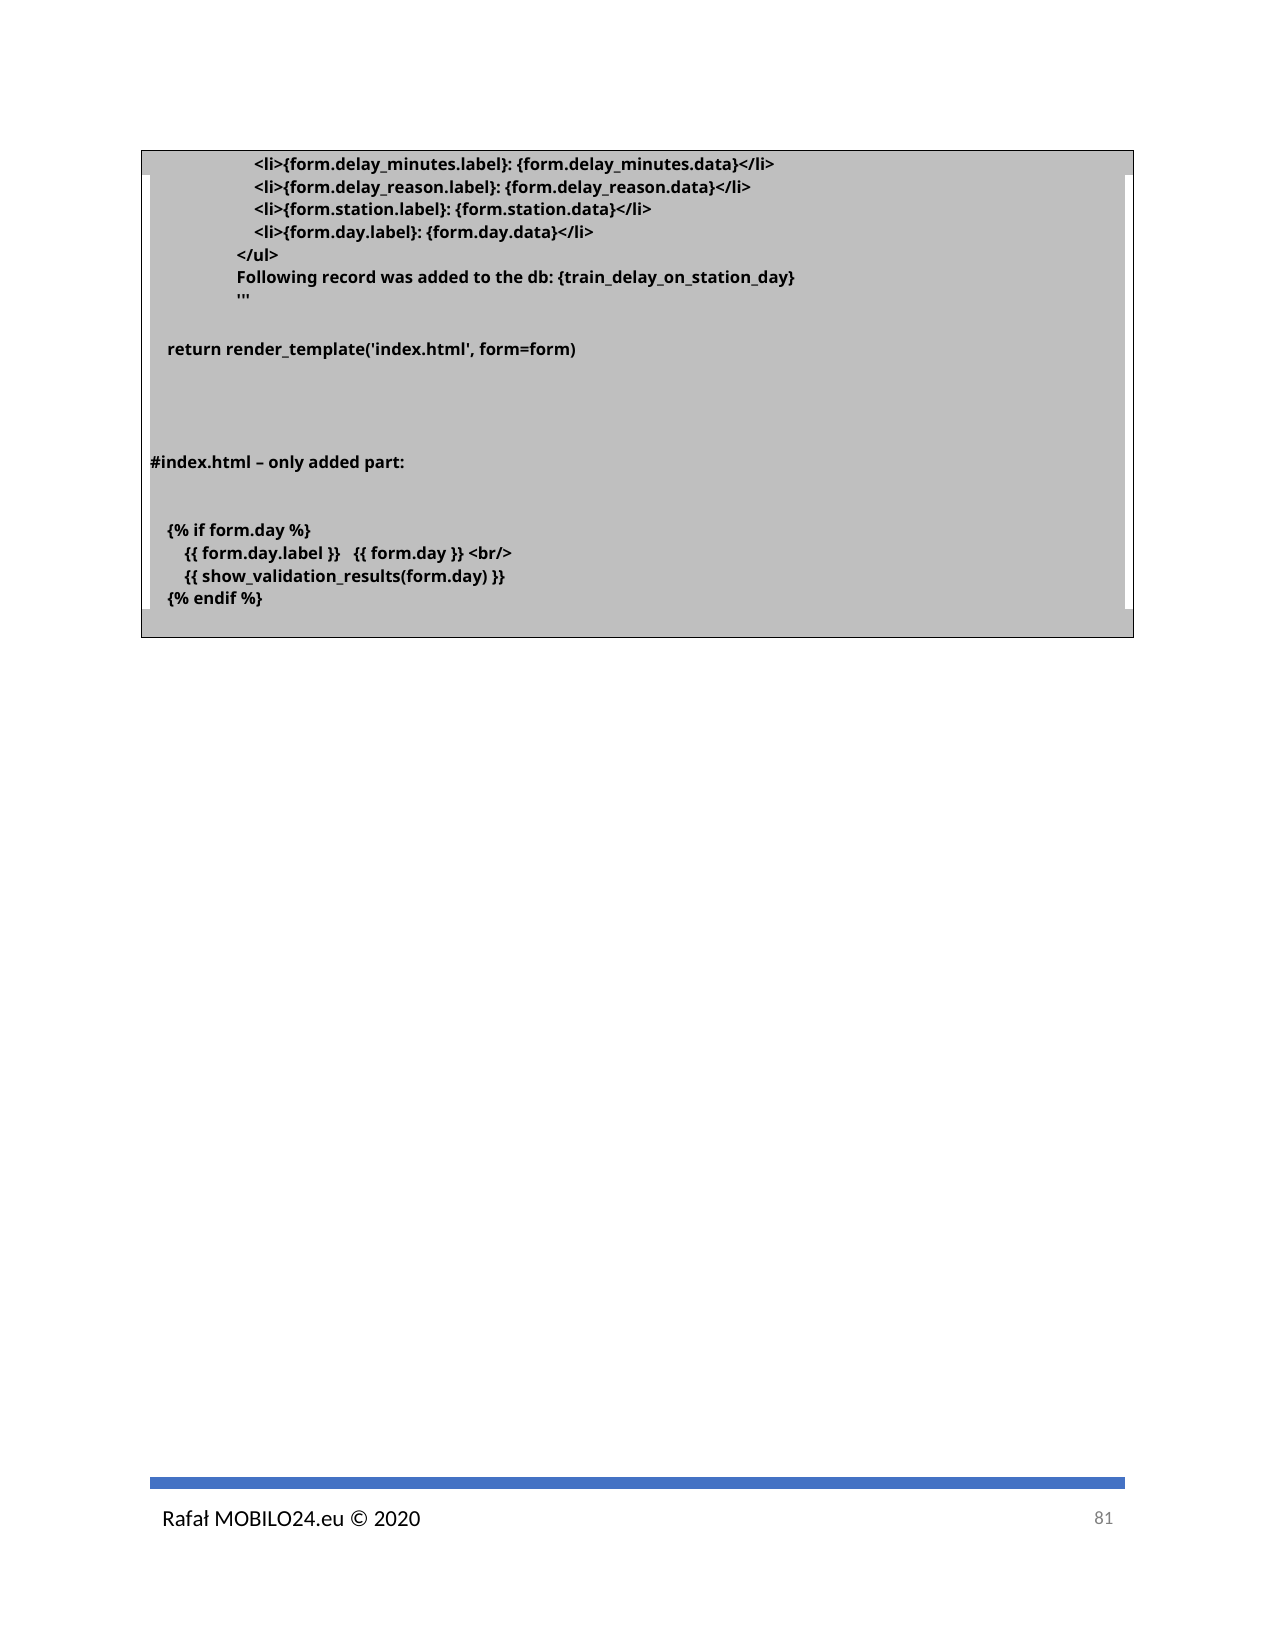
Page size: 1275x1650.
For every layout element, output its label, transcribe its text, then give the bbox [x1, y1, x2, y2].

text <li>{form.day.label}: {form.day.data}</li> [150, 221, 1125, 243]
text <li>{form.delay_reason.label}: {form.delay_reason.data}</li> [150, 175, 1125, 198]
text Following record was added to the db: {train_delay_on_station_day} [150, 266, 1125, 289]
text {{ form.day.label }} {{ form.day }} <br/> [150, 541, 1125, 564]
text #index.html – only added part: [150, 451, 1125, 473]
text return render_template('index.html', form=form) [150, 337, 1125, 360]
text {{ show_validation_results(form.day) }} [150, 564, 1125, 587]
text {% if form.day %} [150, 519, 1125, 541]
text <li>{form.station.label}: {form.station.data}</li> [150, 198, 1125, 221]
text ''' [150, 289, 1125, 312]
text <li>{form.delay_minutes.label}: {form.delay_minutes.data}</li> [142, 151, 1133, 175]
text {% endif %} [150, 587, 1125, 607]
text </ul> [150, 243, 1125, 266]
